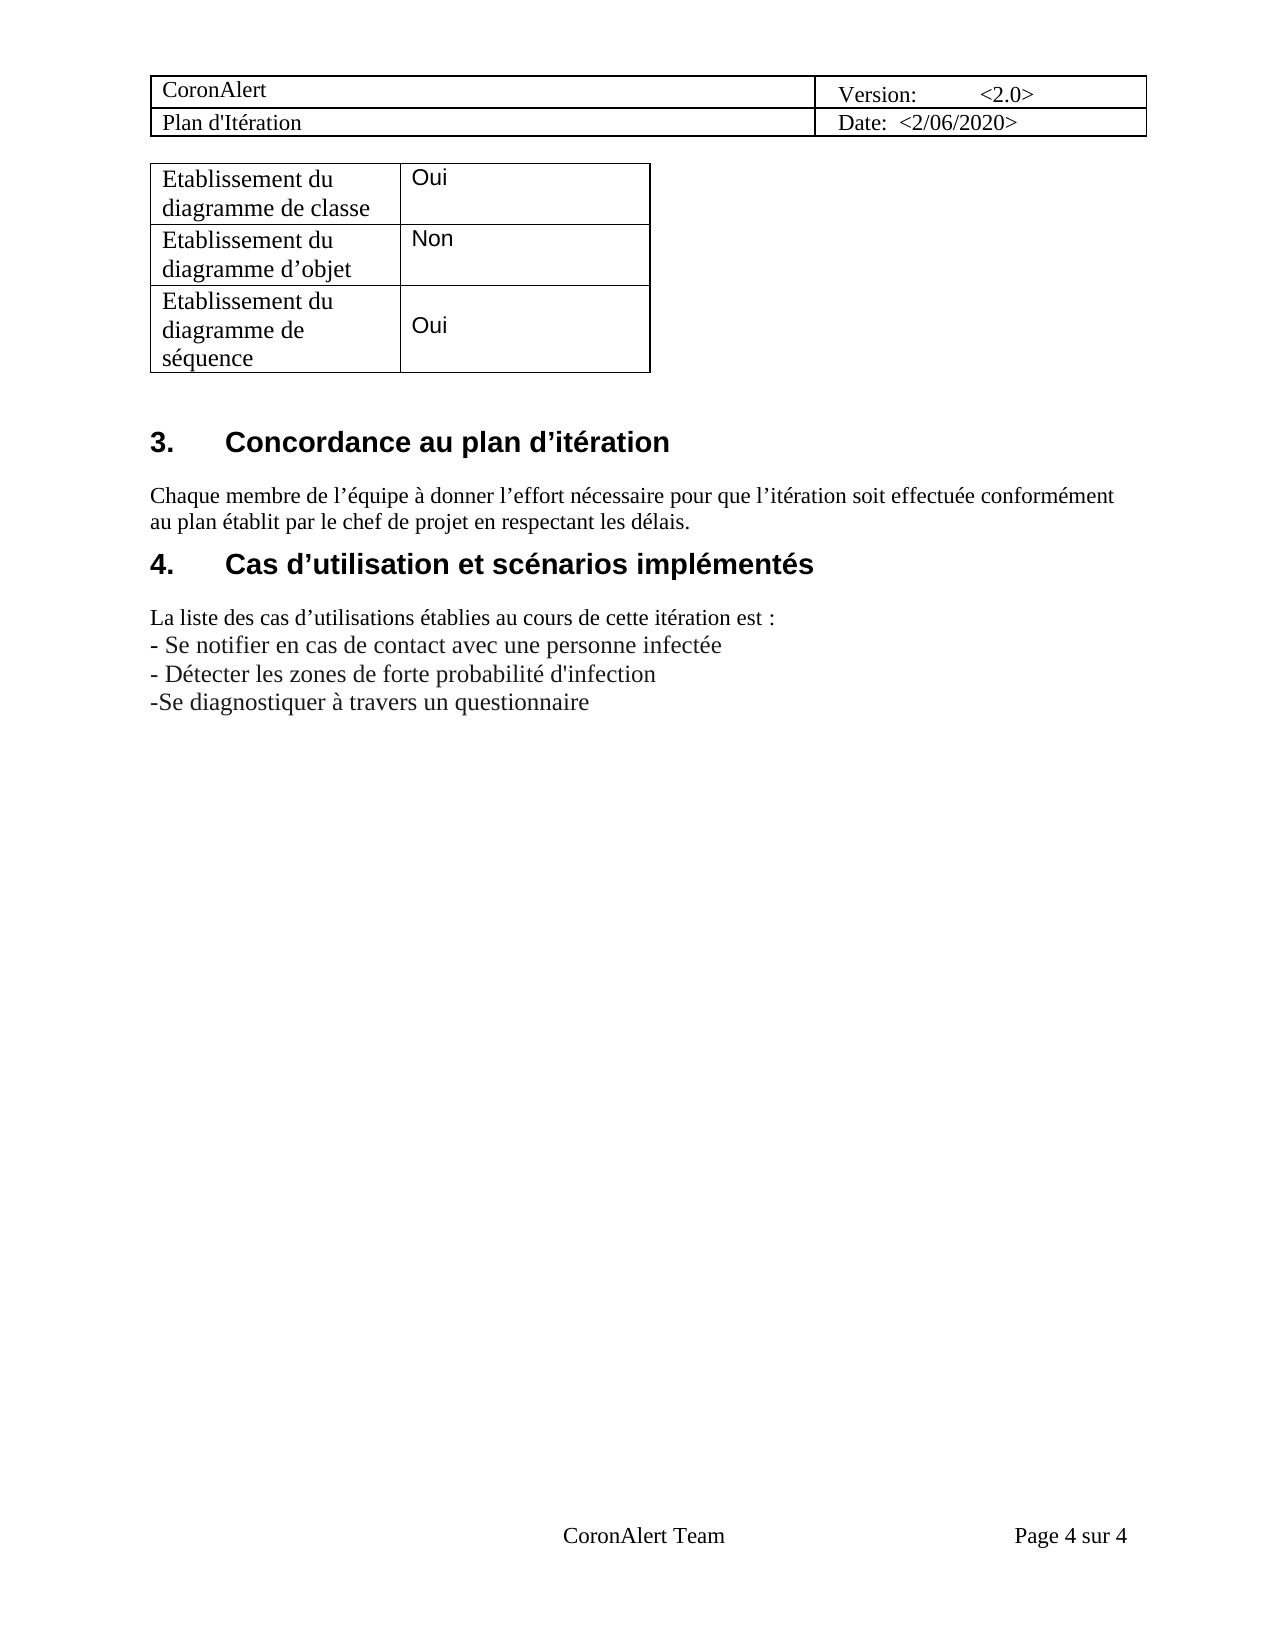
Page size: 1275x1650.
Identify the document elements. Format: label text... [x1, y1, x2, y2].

subtitle Cas d’utilisation et scénarios implémentés [150, 547, 1125, 581]
text -Se diagnostiquer à travers un questionnaire [150, 687, 1125, 716]
text Chaque membre de l’équipe à donner l’effort nécessaire pour que l’itération soit effectuée conformément au plan établit par le chef de projet en respectant les délais. [150, 482, 1125, 534]
text - Se notifier en cas de contact avec une personne infectée [150, 630, 1125, 659]
table_cell Etablissement du diagramme de classe [151, 164, 400, 224]
table_cell Etablissement du diagramme de séquence [151, 286, 400, 372]
table_cell Etablissement du diagramme d’objet [151, 225, 400, 285]
text - Détecter les zones de forte probabilité d'infection [150, 659, 1125, 687]
table_cell Oui [401, 286, 649, 372]
text La liste des cas d’utilisations établies au cours de cette itération est : [150, 604, 1125, 630]
table_cell Oui [401, 164, 649, 224]
table_cell Non [401, 225, 649, 285]
subtitle Concordance au plan d’itération [150, 425, 1125, 459]
